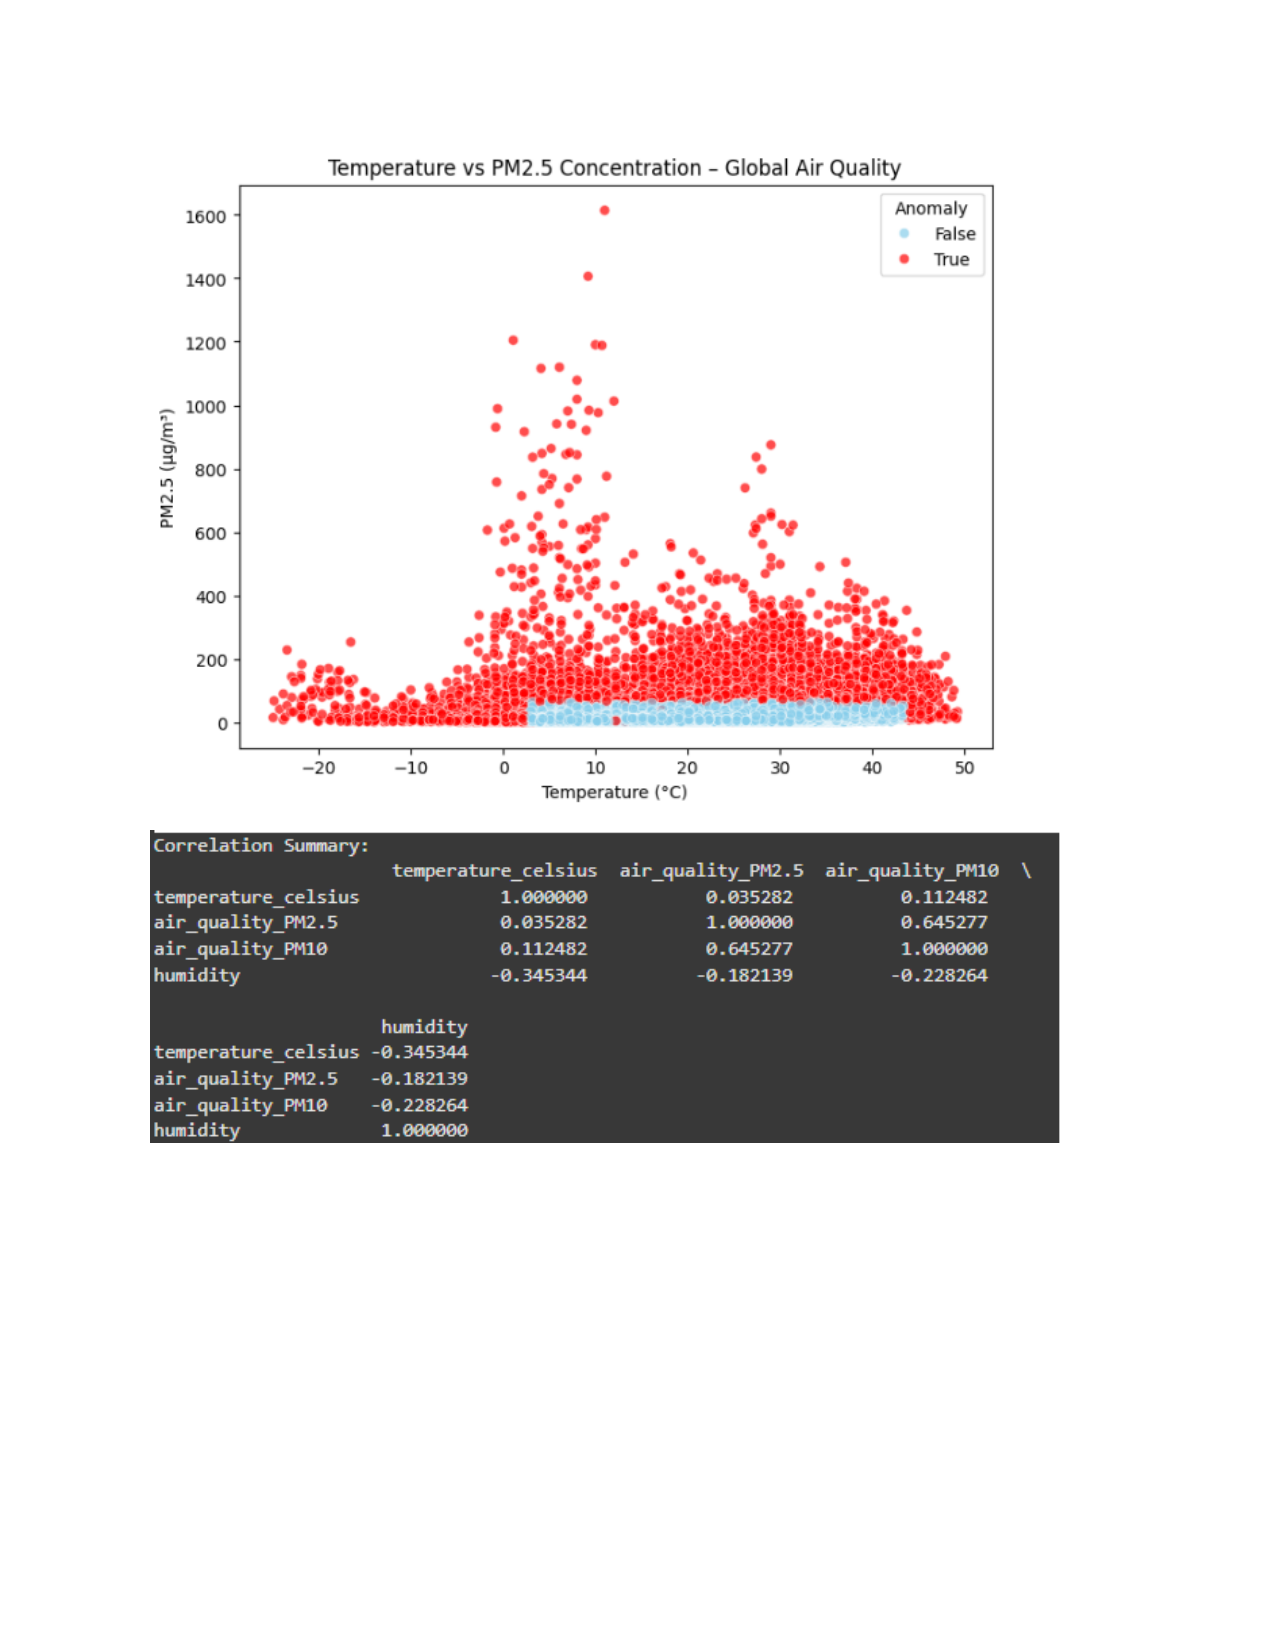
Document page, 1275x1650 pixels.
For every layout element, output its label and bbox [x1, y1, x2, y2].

picture [150, 150, 1002, 809]
picture [150, 830, 1060, 1143]
